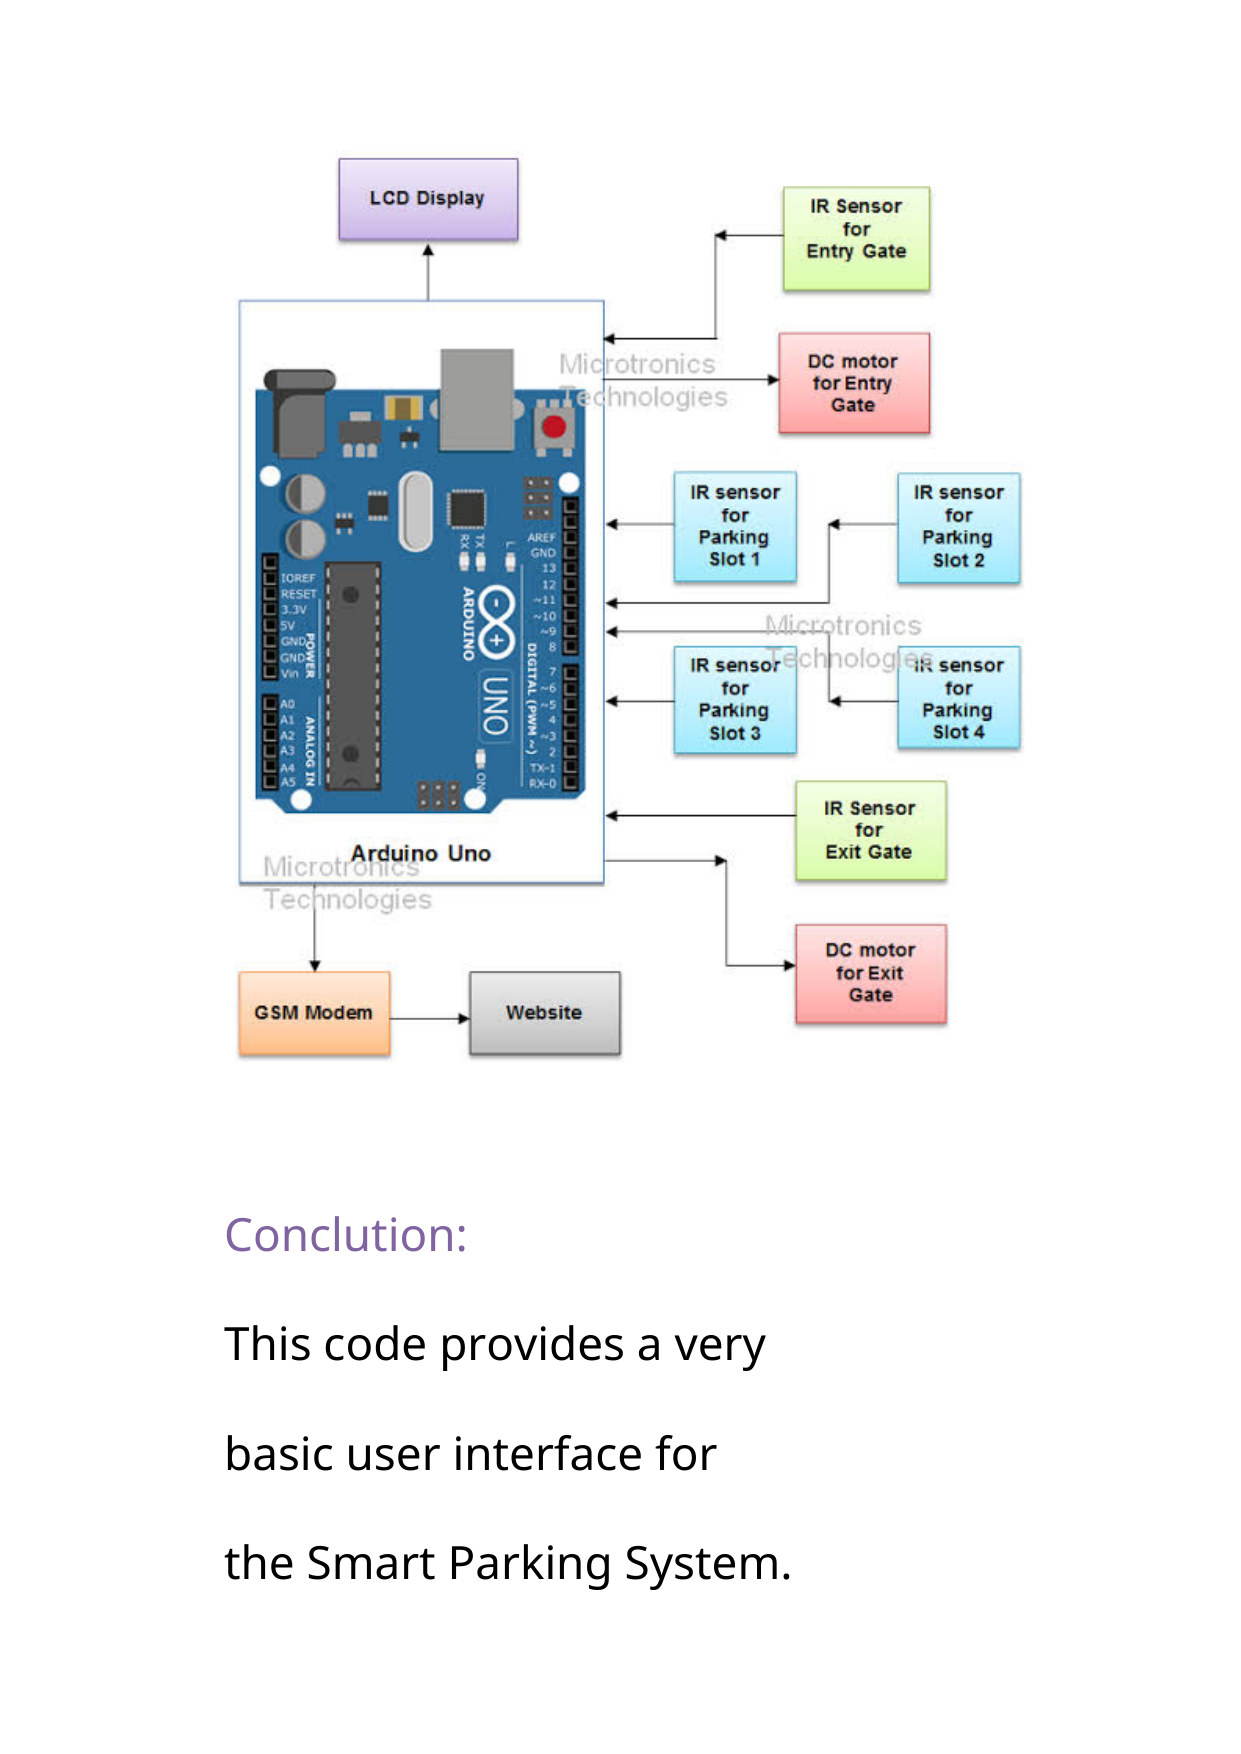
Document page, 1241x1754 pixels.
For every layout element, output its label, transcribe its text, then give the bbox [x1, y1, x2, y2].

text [224, 1312, 797, 1592]
text Conclution: [224, 1203, 797, 1265]
picture [223, 150, 1037, 1070]
